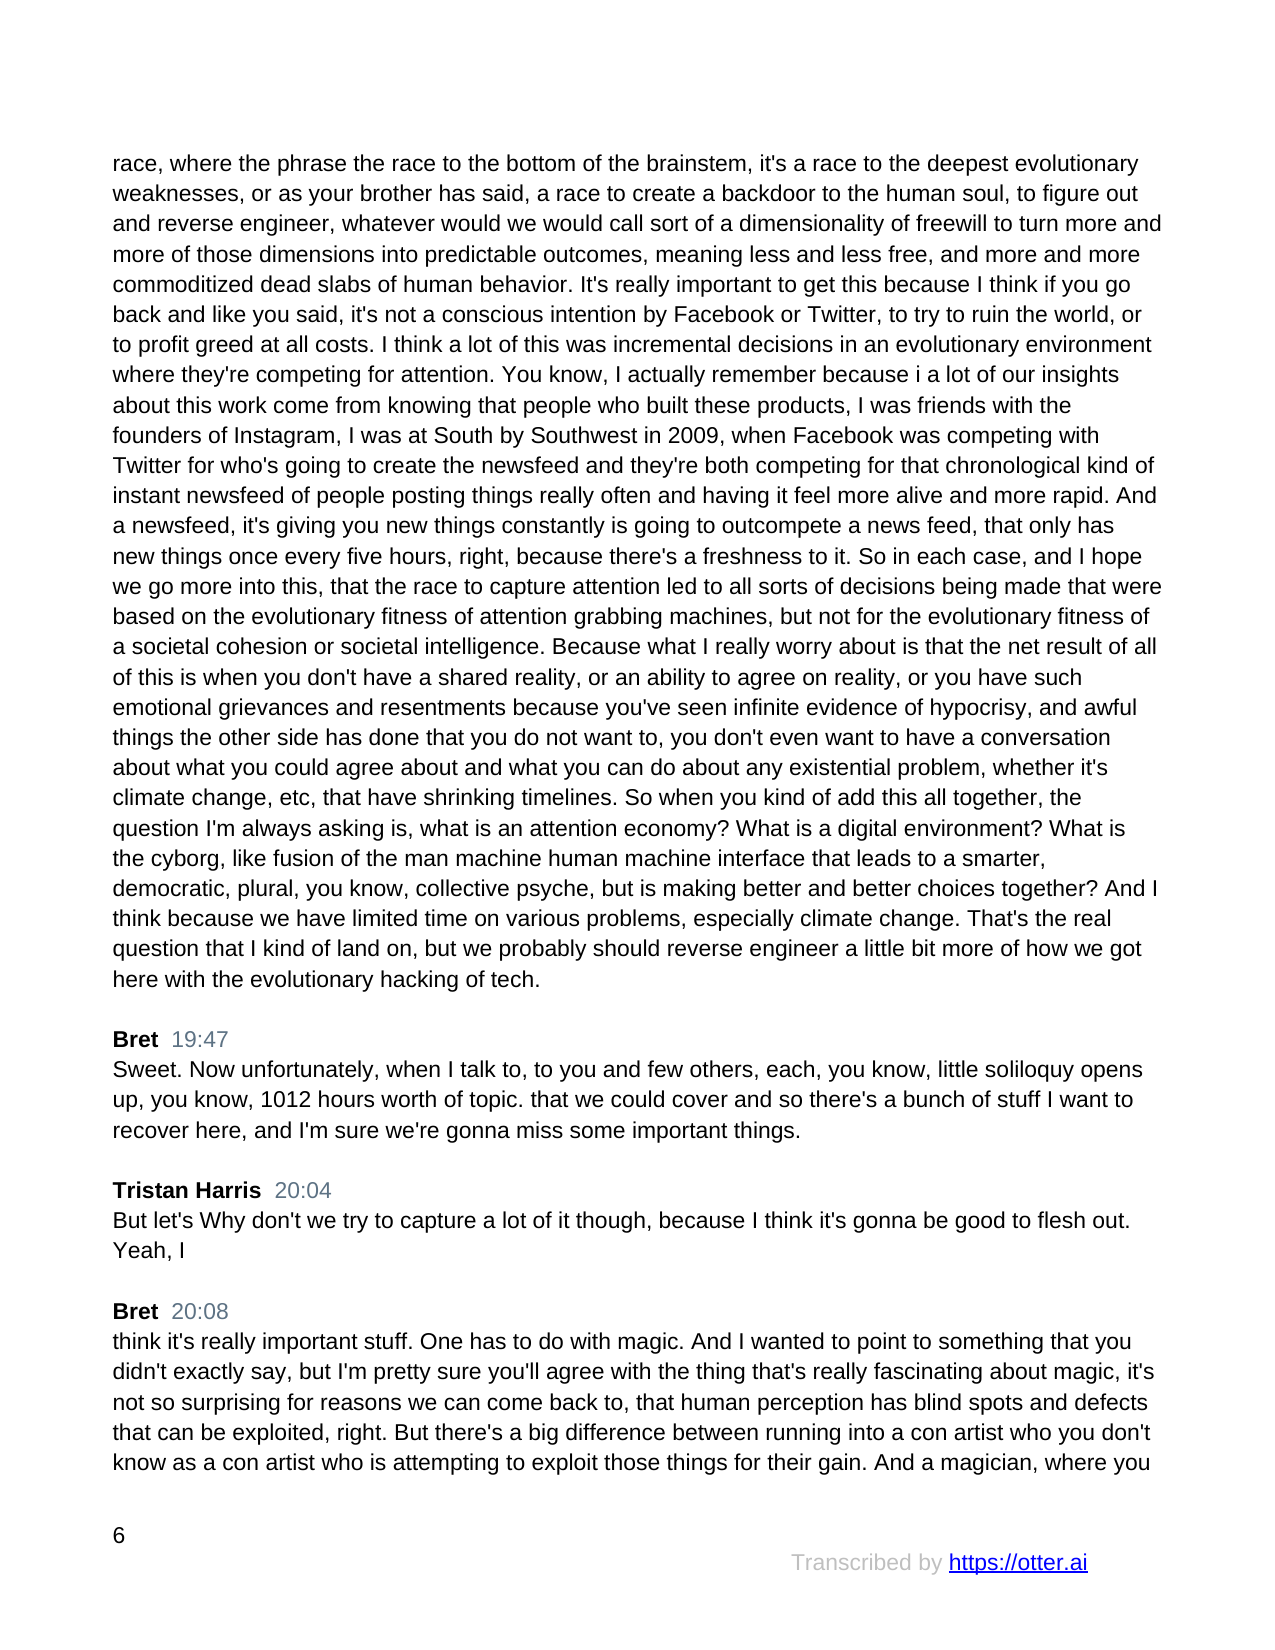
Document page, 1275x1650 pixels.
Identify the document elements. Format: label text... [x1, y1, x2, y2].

text Tristan Harris 20:04 [112, 1177, 1162, 1203]
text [112, 1328, 1162, 1475]
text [112, 150, 1162, 992]
text Bret 20:08 [112, 1298, 1162, 1324]
text Sweet. Now unfortunately, when I talk to, to you and few others, each, you know, little soliloquy opens up, you know, 1012 hours worth of topic. that we could cover and so there's a bunch of stuff I want to recover here, and I'm sure we're gonna miss some important things. [112, 1056, 1162, 1143]
text But let's Why don't we try to capture a lot of it though, because I think it's gonna be good to flesh out. Yeah, I [112, 1207, 1162, 1264]
text Bret 19:47 [112, 1026, 1162, 1052]
